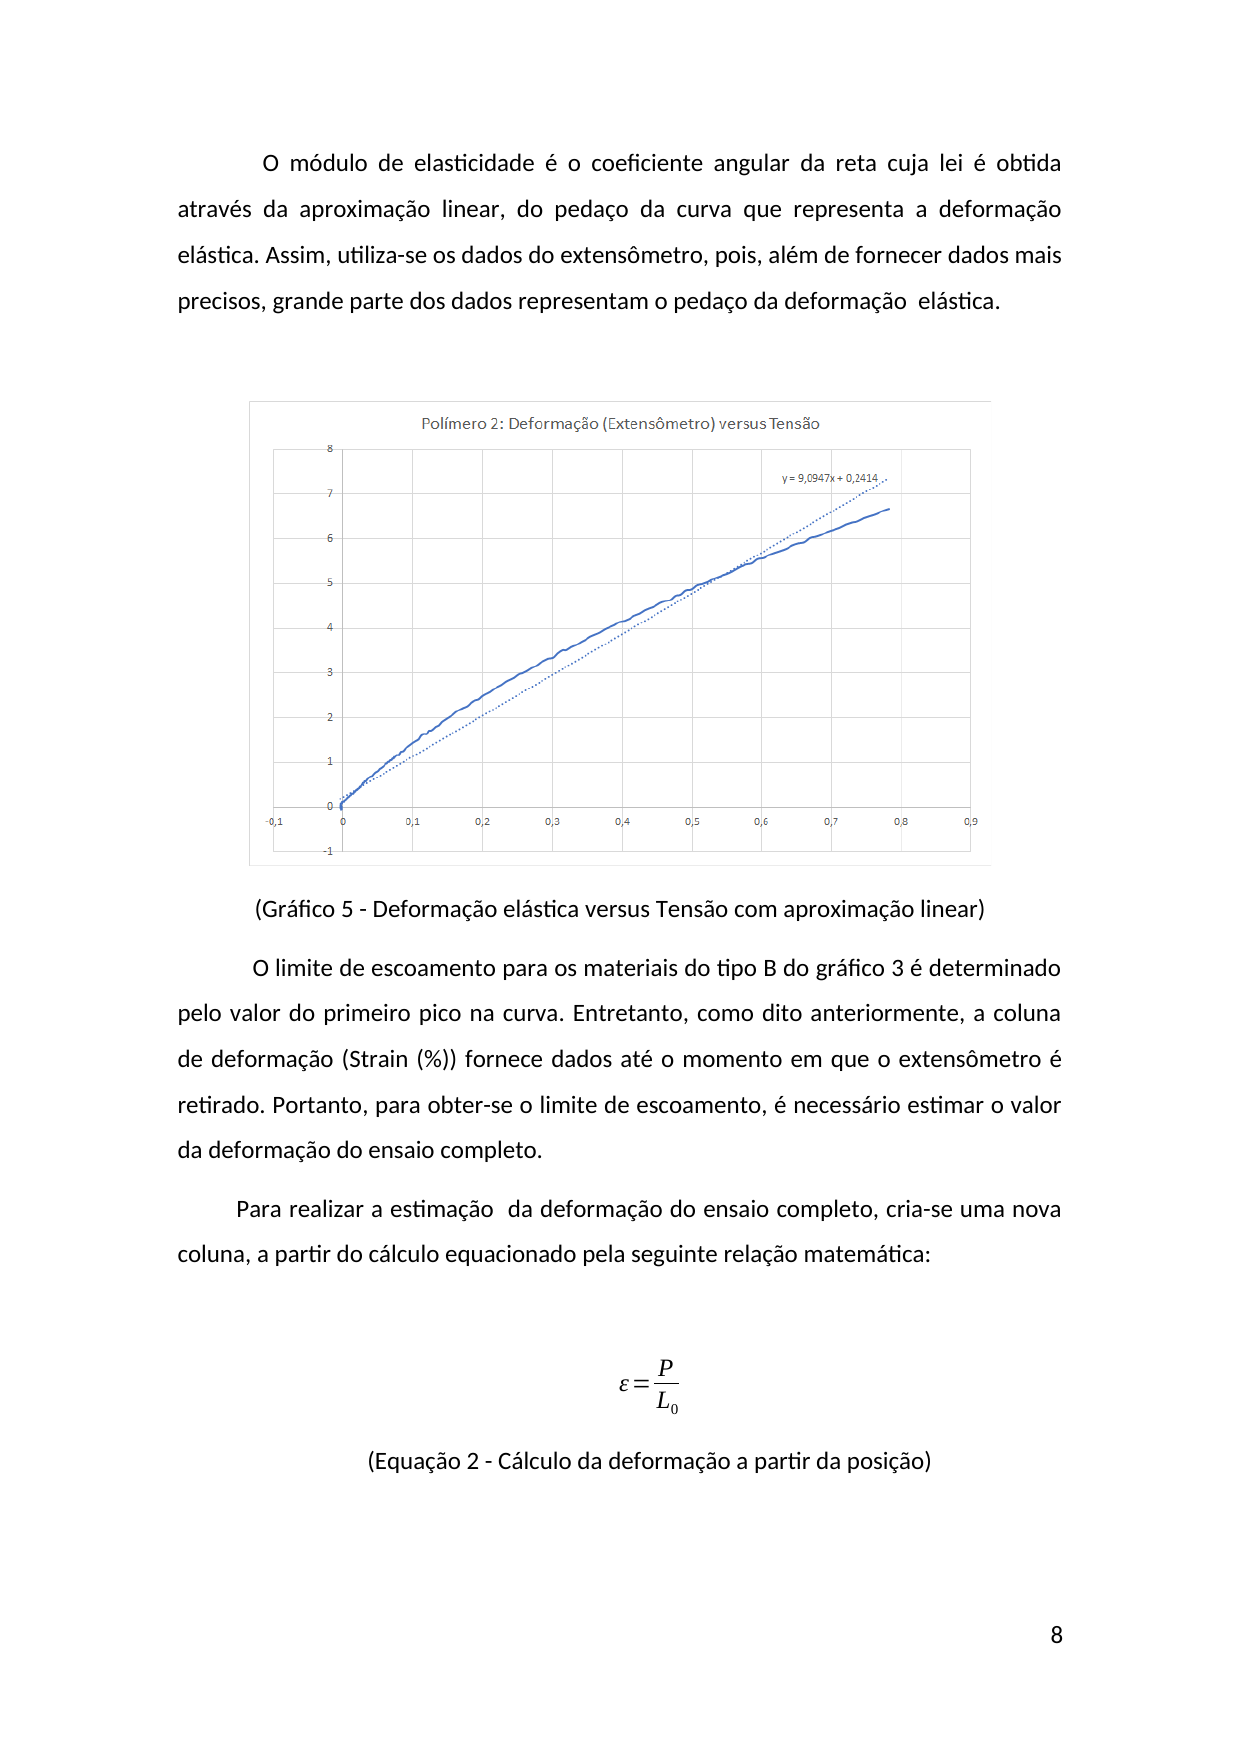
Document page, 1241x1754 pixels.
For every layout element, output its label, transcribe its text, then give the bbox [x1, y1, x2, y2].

text O módulo de elasticidade é o coeficiente angular da reta cuja lei é obtida através da aproximação linear, do pedaço da curva que representa a deformação elástica. Assim, utiliza-se os dados do extensômetro, pois, além de fornecer dados mais precisos, grande parte dos dados representam o pedaço da deformação elástica. [177, 148, 1063, 315]
picture [249, 401, 992, 866]
text (Gráfico 5 - Deformação elástica versus Tensão com aproximação linear) [177, 893, 1063, 924]
text Para realizar a estimação da deformação do ensaio completo, cria-se uma nova coluna, a partir do cálculo equacionado pela seguinte relação matemática: [177, 1193, 1063, 1269]
text (Equação 2 - Cálculo da deformação a partir da posição) [177, 1445, 1063, 1476]
text O limite de escoamento para os materiais do tipo B do gráfico 3 é determinado pelo valor do primeiro pico na curva. Entretanto, como dito anteriormente, a coluna de deformação (Strain (%)) fornece dados até o momento em que o extensômetro é retirado. Portanto, para obter-se o limite de escoamento, é necessário estimar o valor da deformação do ensaio completo. [177, 952, 1063, 1165]
